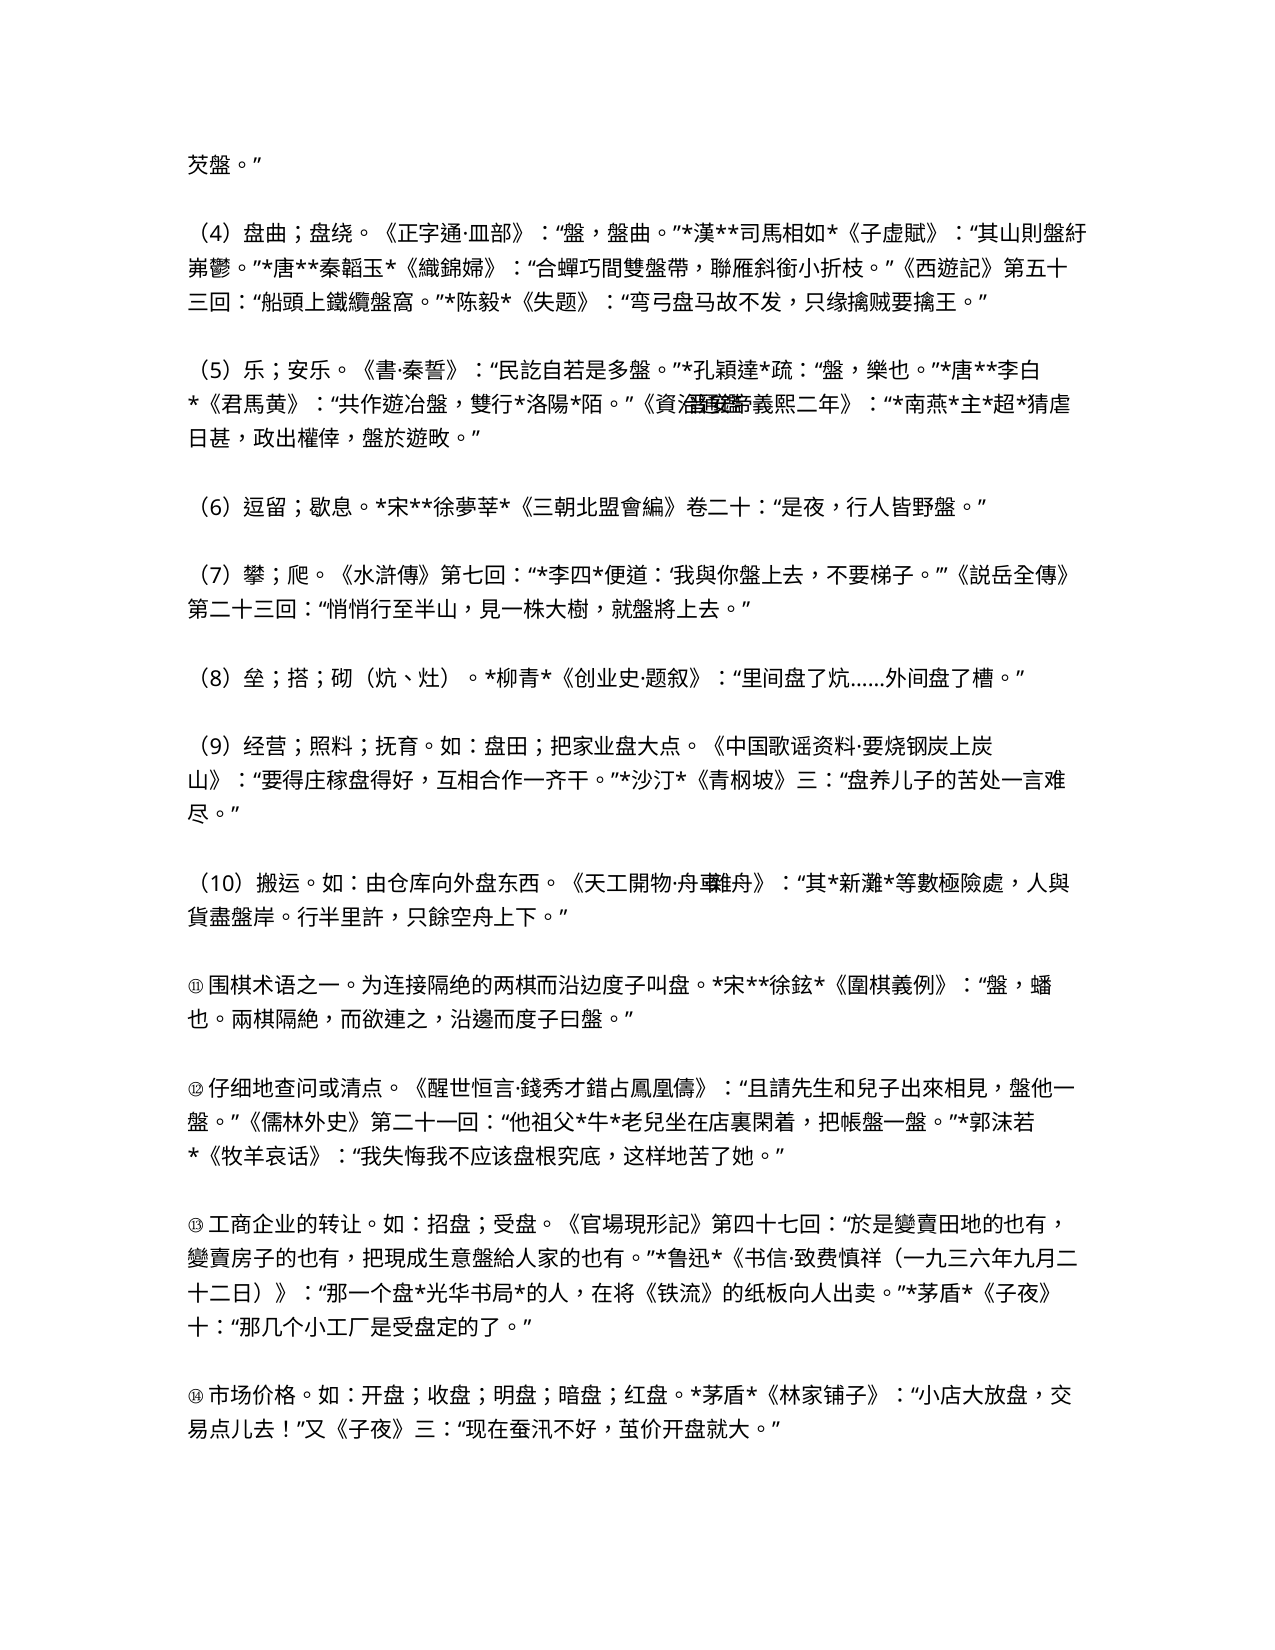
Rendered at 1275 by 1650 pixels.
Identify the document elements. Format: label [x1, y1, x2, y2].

text [187, 150, 1087, 1478]
